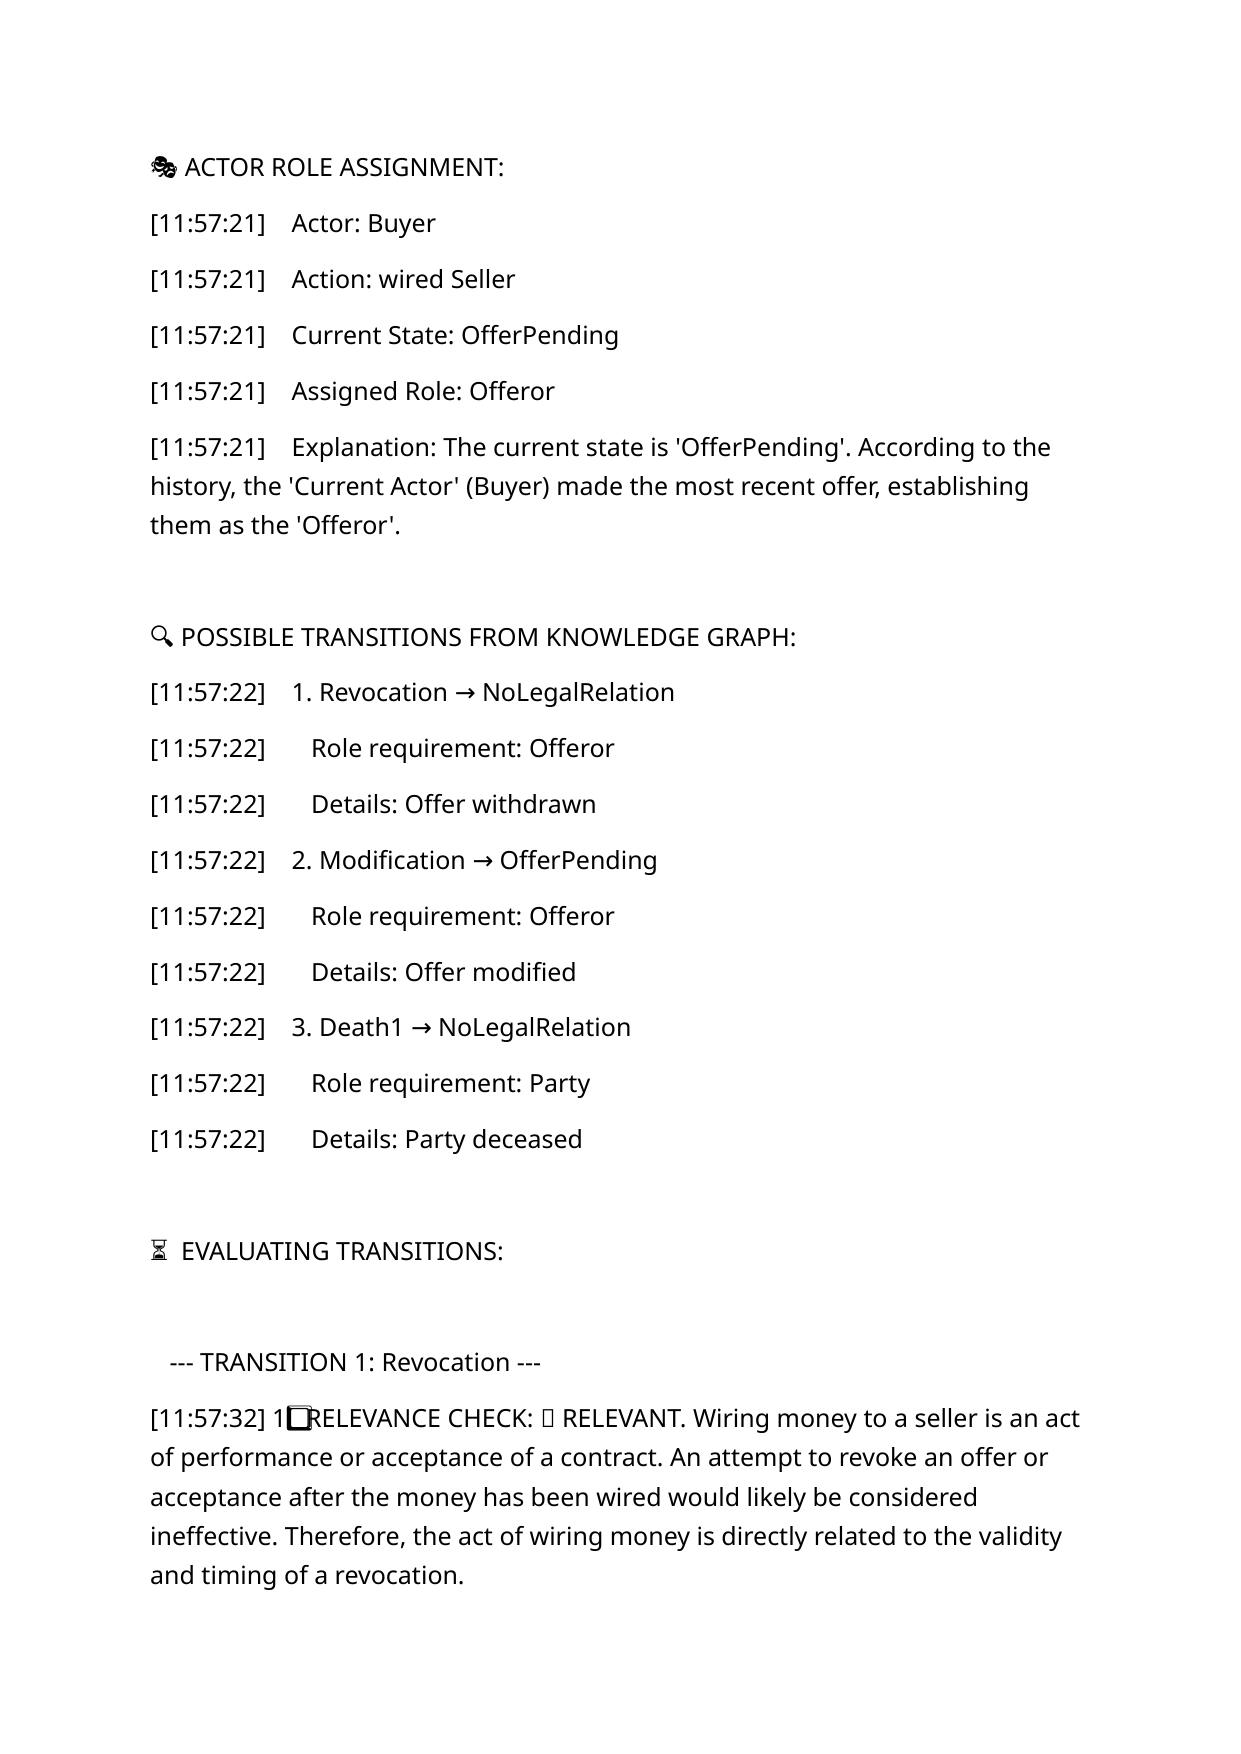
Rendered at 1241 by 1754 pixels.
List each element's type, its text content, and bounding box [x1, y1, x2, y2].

text [11:57:21] Action: wired Seller [150, 262, 1090, 296]
text [11:57:22] Role requirement: Offeror [150, 898, 1090, 932]
text [11:57:22] Role requirement: Offeror [150, 731, 1090, 765]
text [11:57:21] Explanation: The current state is 'OfferPending'. According to the history, the 'Current Actor' (Buyer) made the most recent offer, establishing them as the 'Offeror'. [150, 429, 1090, 542]
text --- TRANSITION 1: Revocation --- [150, 1345, 1090, 1379]
text [11:57:22] Details: Offer modified [150, 954, 1090, 988]
text [11:57:22] Role requirement: Party [150, 1066, 1090, 1100]
text 🔍 POSSIBLE TRANSITIONS FROM KNOWLEDGE GRAPH: [150, 619, 1090, 653]
text [11:57:22] Details: Party deceased [150, 1122, 1090, 1156]
text [11:57:22] 3. Death1 → NoLegalRelation [150, 1010, 1090, 1044]
text 🎭 ACTOR ROLE ASSIGNMENT: [150, 150, 1090, 184]
text [11:57:21] Assigned Role: Offeror [150, 373, 1090, 407]
text [11:57:21] Current State: OfferPending [150, 317, 1090, 352]
text [11:57:22] Details: Offer withdrawn [150, 787, 1090, 821]
text [11:57:22] 2. Modification → OfferPending [150, 842, 1090, 877]
text [11:57:21] Actor: Buyer [150, 206, 1090, 240]
text ⏳ EVALUATING TRANSITIONS: [150, 1233, 1090, 1267]
text [11:57:22] 1. Revocation → NoLegalRelation [150, 675, 1090, 709]
text [11:57:32] 1️⃣ RELEVANCE CHECK: ✅ RELEVANT. Wiring money to a seller is an act of performance or acceptance of a contract. An attempt to revoke an offer or acceptance after the money has been wired would likely be considered ineffective. Therefore, the act of wiring money is directly related to the validity and timing of a revocation. [150, 1401, 1090, 1592]
